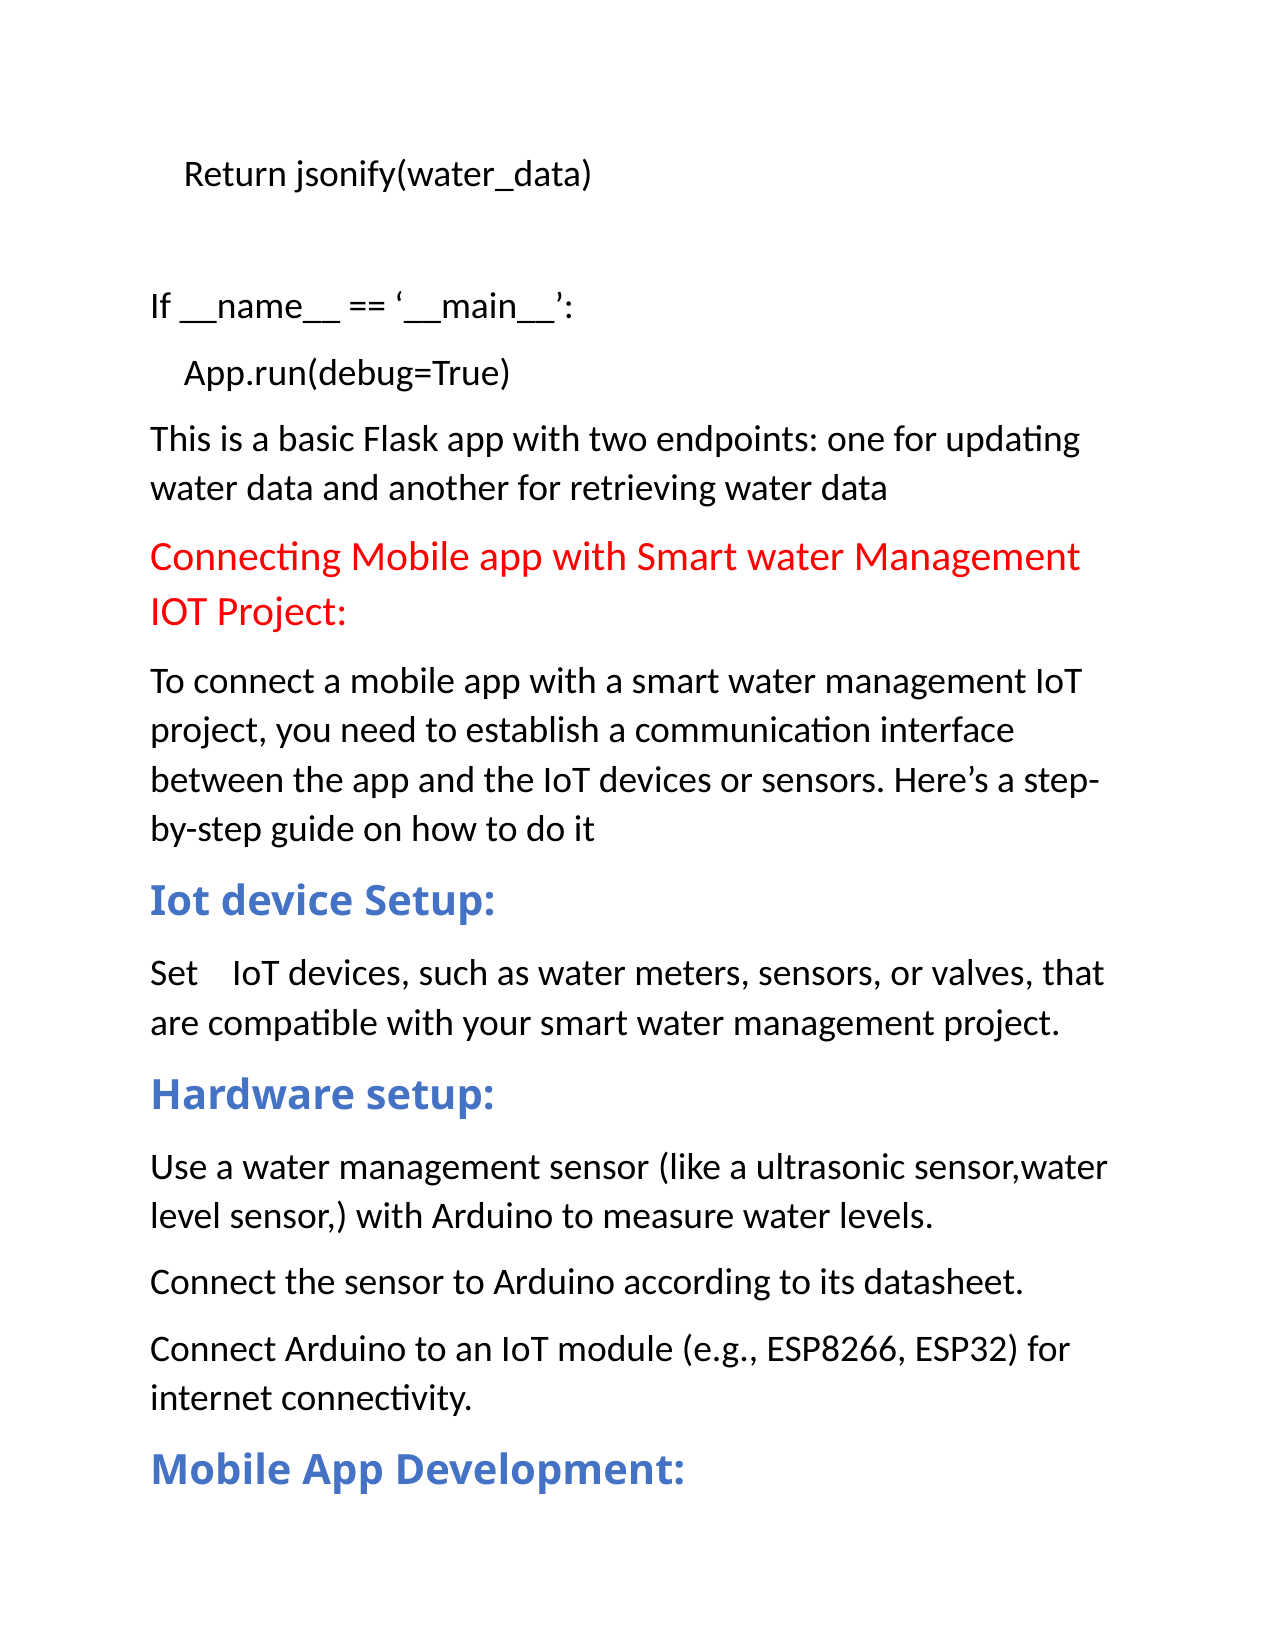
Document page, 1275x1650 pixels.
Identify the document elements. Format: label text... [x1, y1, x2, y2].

text To connect a mobile app with a smart water management IoT project, you need to establish a communication interface between the app and the IoT devices or sensors. Here’s a step-by-step guide on how to do it [150, 657, 1125, 851]
text If __name__ == ‘__main__’: [150, 282, 1125, 328]
text Connecting Mobile app with Smart water Management IOT Project: [150, 530, 1125, 636]
text Set IoT devices, such as water meters, sensors, or valves, that are compatible with your smart water management project. [150, 949, 1125, 1044]
text This is a basic Flask app with two endpoints: one for updating water data and another for retrieving water data [150, 414, 1125, 510]
text Return jsonify(water_data) [150, 150, 1125, 196]
text Use a water management sensor (like a ultrasonic sensor,water level sensor,) with Arduino to measure water levels. [150, 1143, 1125, 1238]
text Connect the sensor to Arduino according to its datasheet. [150, 1258, 1125, 1304]
text Iot device Setup: [150, 871, 1125, 928]
text Hardware setup: [150, 1065, 1125, 1122]
text Mobile App Development: [150, 1440, 1125, 1497]
text App.run(debug=True) [150, 348, 1125, 394]
text Connect Arduino to an IoT module (e.g., ESP8266, ESP32) for internet connectivity. [150, 1324, 1125, 1420]
